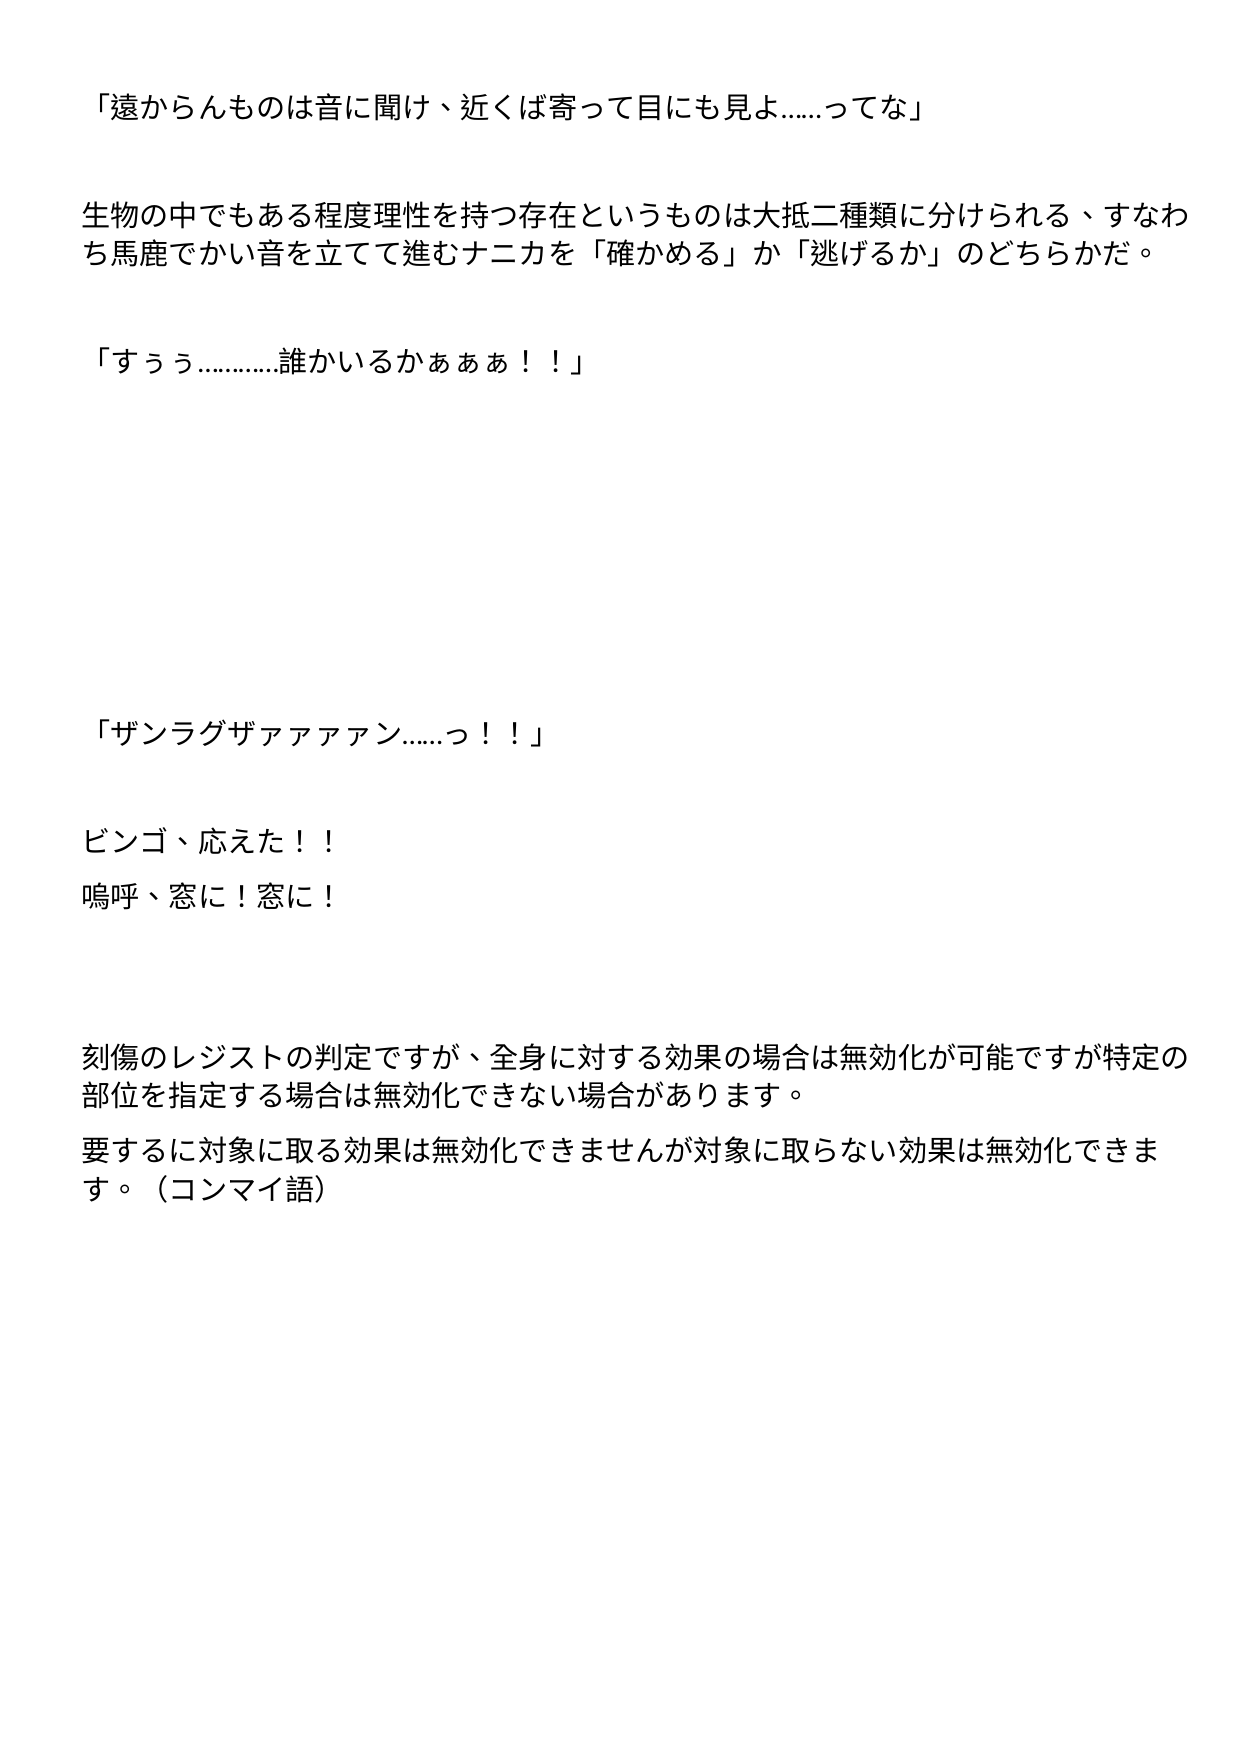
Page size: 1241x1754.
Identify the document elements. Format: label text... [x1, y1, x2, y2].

text 刻傷のレジストの判定ですが、全身に対する効果の場合は無効化が可能ですが特定の部位を指定する場合は無効化できない場合があります。 [81, 1040, 1215, 1114]
text 要するに対象に取る効果は無効化できませんが対象に取らない効果は無効化できます。（コンマイ語） [81, 1133, 1215, 1208]
text ビンゴ、応えた！！ [81, 824, 1215, 860]
text 「すぅぅ…………誰かいるかぁぁぁ！！」 [81, 344, 1215, 380]
text 「ザンラグザァァァァン……っ！！」 [81, 716, 1215, 752]
text 「遠からんものは音に聞け、近くば寄って目にも見よ……ってな」 [81, 90, 1215, 126]
text 嗚呼、窓に！窓に！ [81, 879, 1215, 915]
text 生物の中でもある程度理性を持つ存在というものは大抵二種類に分けられる、すなわち馬鹿でかい音を立てて進むナニカを「確かめる」か「逃げるか」のどちらかだ。 [81, 198, 1215, 272]
